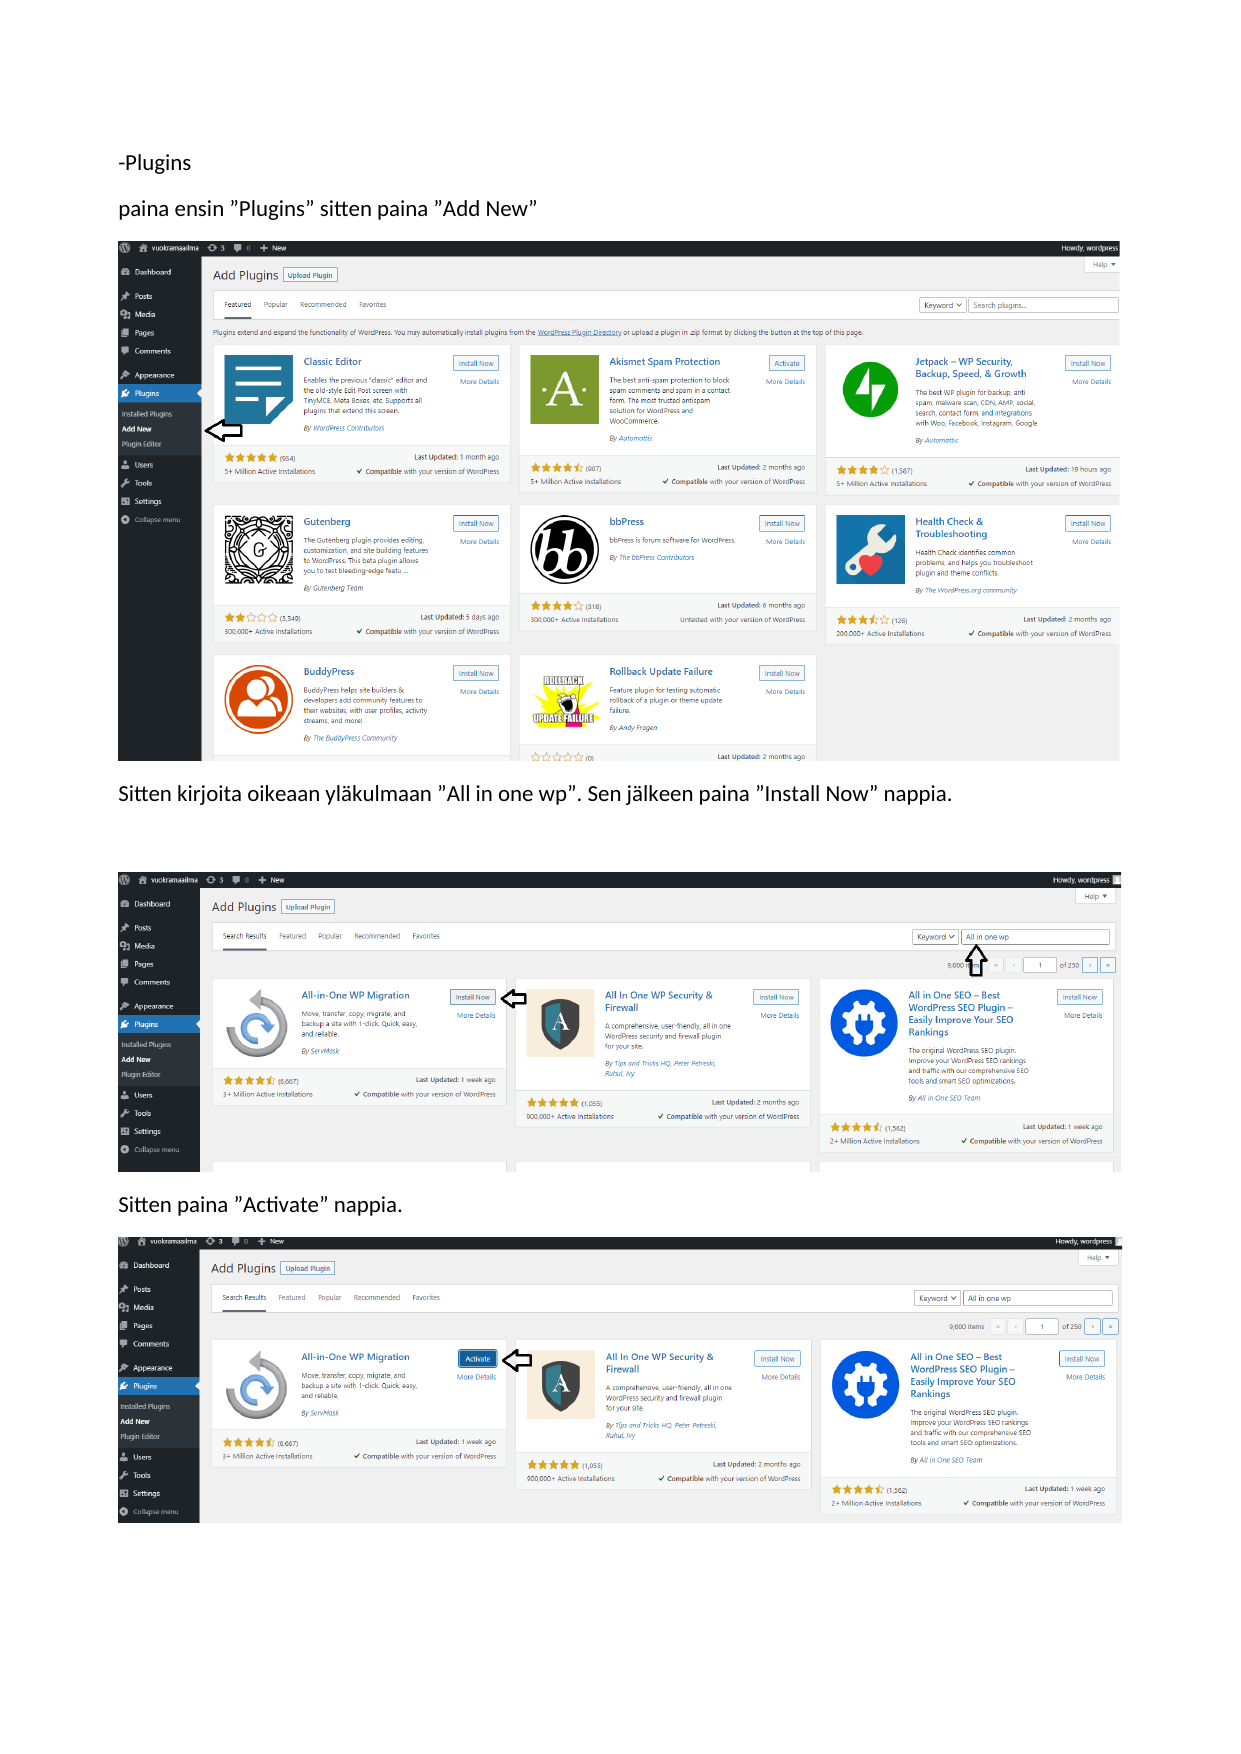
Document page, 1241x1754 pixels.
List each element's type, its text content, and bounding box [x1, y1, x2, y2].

text Sitten kirjoita oikeaan yläkulmaan ”All in one wp”. Sen jälkeen paina ”Install Now” nappia. [118, 779, 1122, 807]
text -Plugins [118, 148, 1122, 176]
picture [118, 872, 1122, 1172]
text Sitten paina ”Activate” nappia. [118, 1190, 1122, 1218]
text paina ensin ”Plugins” sitten paina ”Add New” [118, 194, 1122, 222]
picture [118, 241, 1120, 761]
picture [118, 1237, 1123, 1523]
